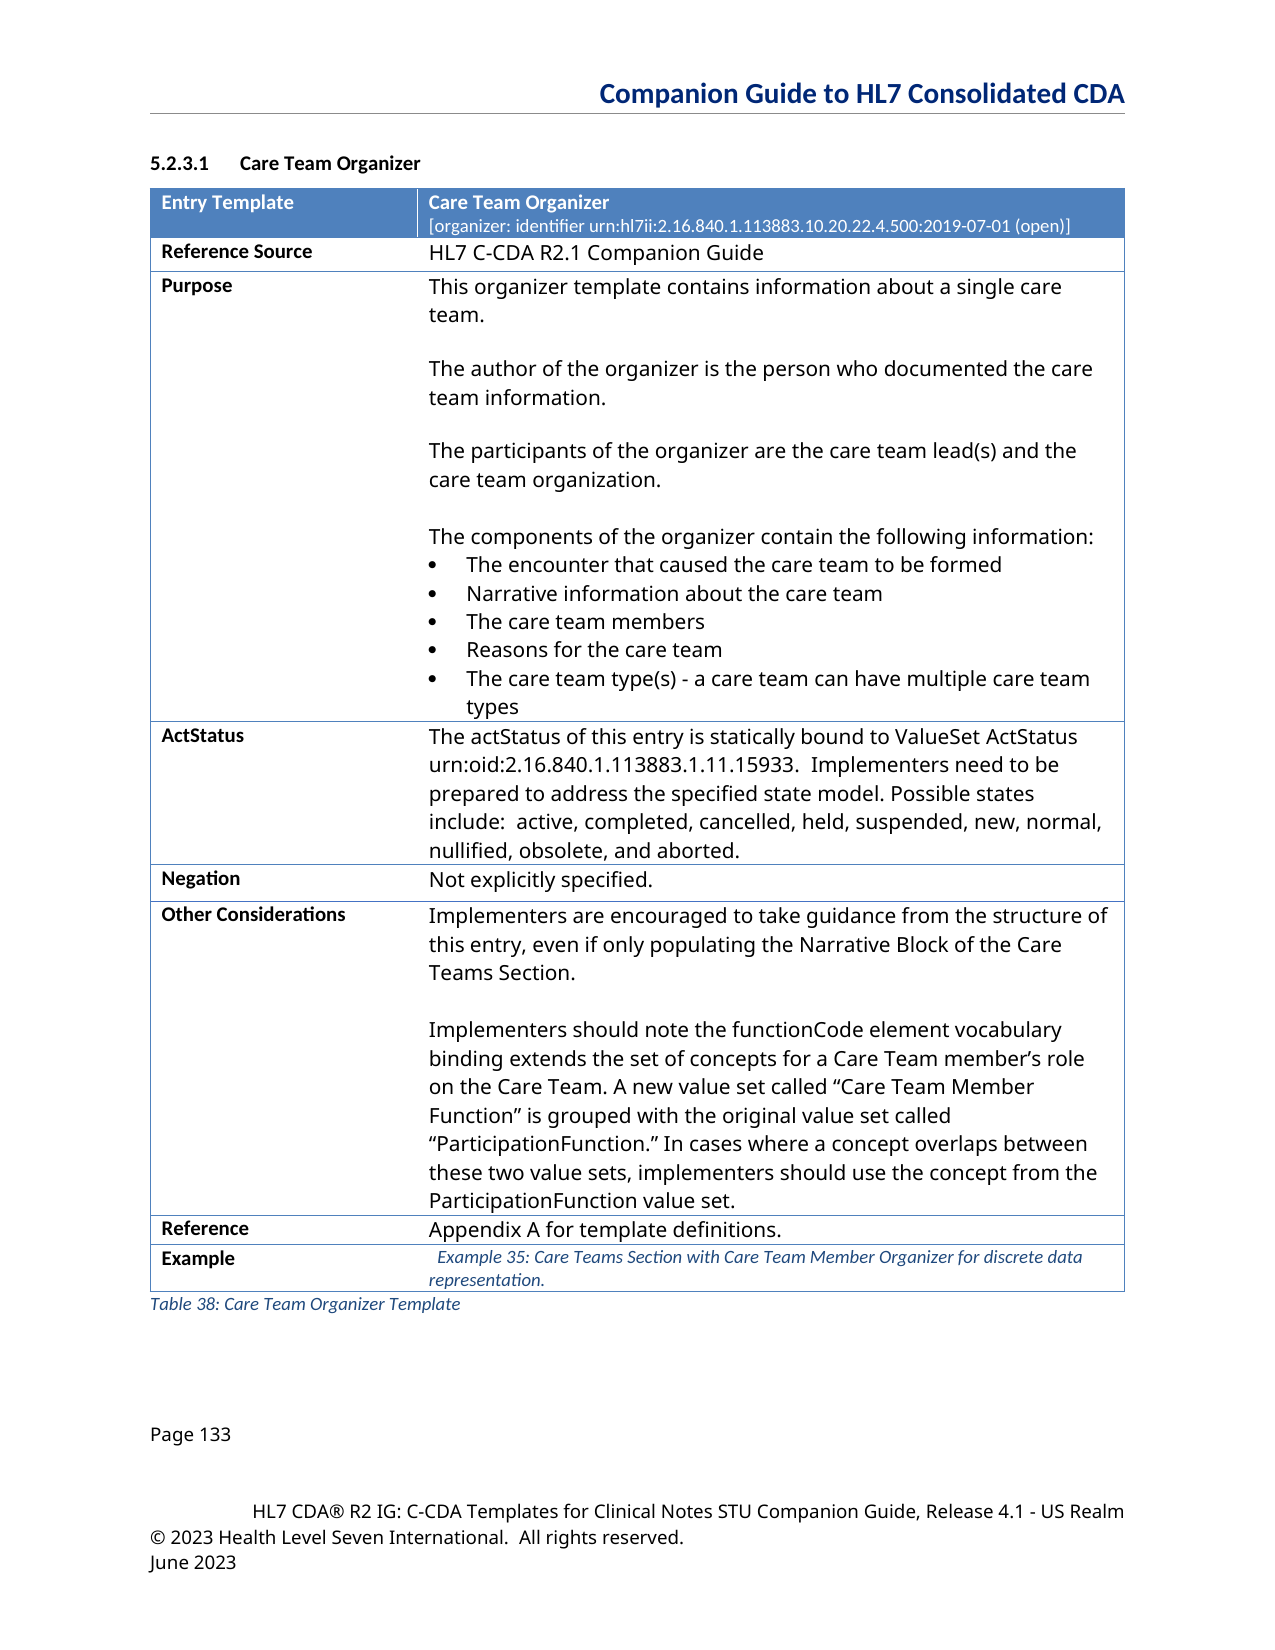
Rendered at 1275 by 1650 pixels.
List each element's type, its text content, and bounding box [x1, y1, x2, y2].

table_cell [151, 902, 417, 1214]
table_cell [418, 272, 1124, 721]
text Table 38: Care Team Organizer Template [150, 1292, 1125, 1315]
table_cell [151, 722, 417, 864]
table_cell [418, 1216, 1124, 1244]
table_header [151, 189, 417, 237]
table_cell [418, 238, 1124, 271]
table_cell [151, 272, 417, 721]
subtitle Care Team Organizer [150, 150, 1125, 175]
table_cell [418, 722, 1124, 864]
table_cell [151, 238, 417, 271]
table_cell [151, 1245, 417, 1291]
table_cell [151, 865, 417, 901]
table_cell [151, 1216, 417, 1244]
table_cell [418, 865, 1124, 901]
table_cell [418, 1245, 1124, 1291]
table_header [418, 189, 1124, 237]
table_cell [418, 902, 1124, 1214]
